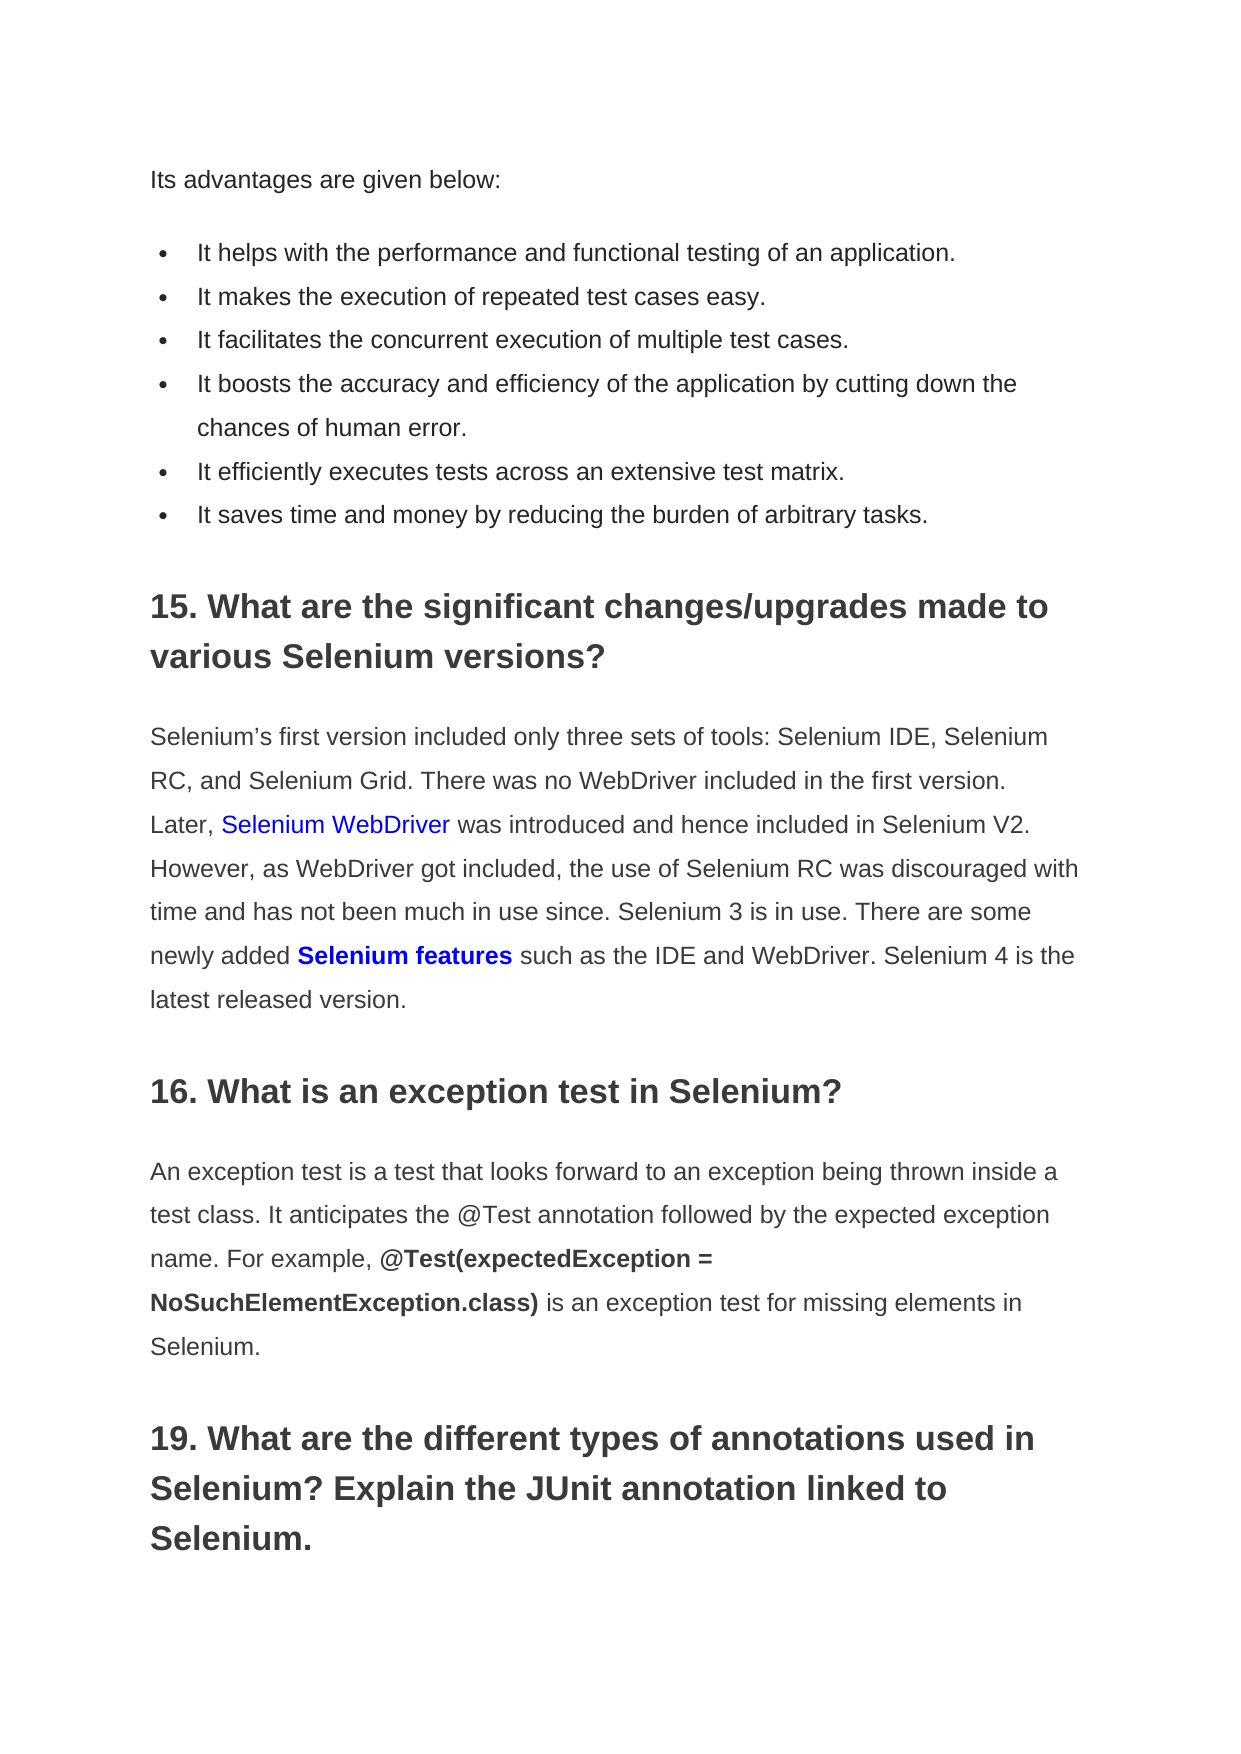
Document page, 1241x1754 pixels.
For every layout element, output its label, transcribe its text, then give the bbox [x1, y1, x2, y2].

text Selenium’s first version included only three sets of tools: Selenium IDE, Selenium RC, and Selenium Grid. There was no WebDriver included in the first version. Later, Selenium WebDriver was introduced and hence included in Selenium V2. However, as WebDriver got included, the use of Selenium RC was discouraged with time and has not been much in use since. Selenium 3 is in use. There are some newly added Selenium features such as the IDE and WebDriver. Selenium 4 is the latest released version. [150, 707, 1090, 1013]
text 15. What are the significant changes/upgrades made to various Selenium versions? [150, 576, 1090, 676]
text 16. What is an exception test in Selenium? [150, 1060, 1090, 1110]
text Its advantages are given below: [150, 150, 1090, 194]
list It makes the execution of repeated test cases easy. [159, 267, 1090, 310]
text 19. What are the different types of annotations used in Selenium? Explain the JUnit annotation linked to Selenium. [150, 1407, 1090, 1557]
list It facilitates the concurrent execution of multiple test cases. [159, 310, 1090, 354]
list It saves time and money by reducing the burden of arbitrary tasks. [159, 485, 1090, 529]
list It boosts the accuracy and efficiency of the application by cutting down the chances of human error. [159, 354, 1090, 442]
list It efficiently executes tests across an extensive test matrix. [159, 442, 1090, 485]
text An exception test is a test that looks forward to an exception being thrown inside a test class. It anticipates the @Test annotation followed by the expected exception name. For example, @Test(expectedException = NoSuchElementException.class) is an exception test for missing elements in Selenium. [150, 1142, 1090, 1360]
list It helps with the performance and functional testing of an application. [159, 223, 1090, 267]
